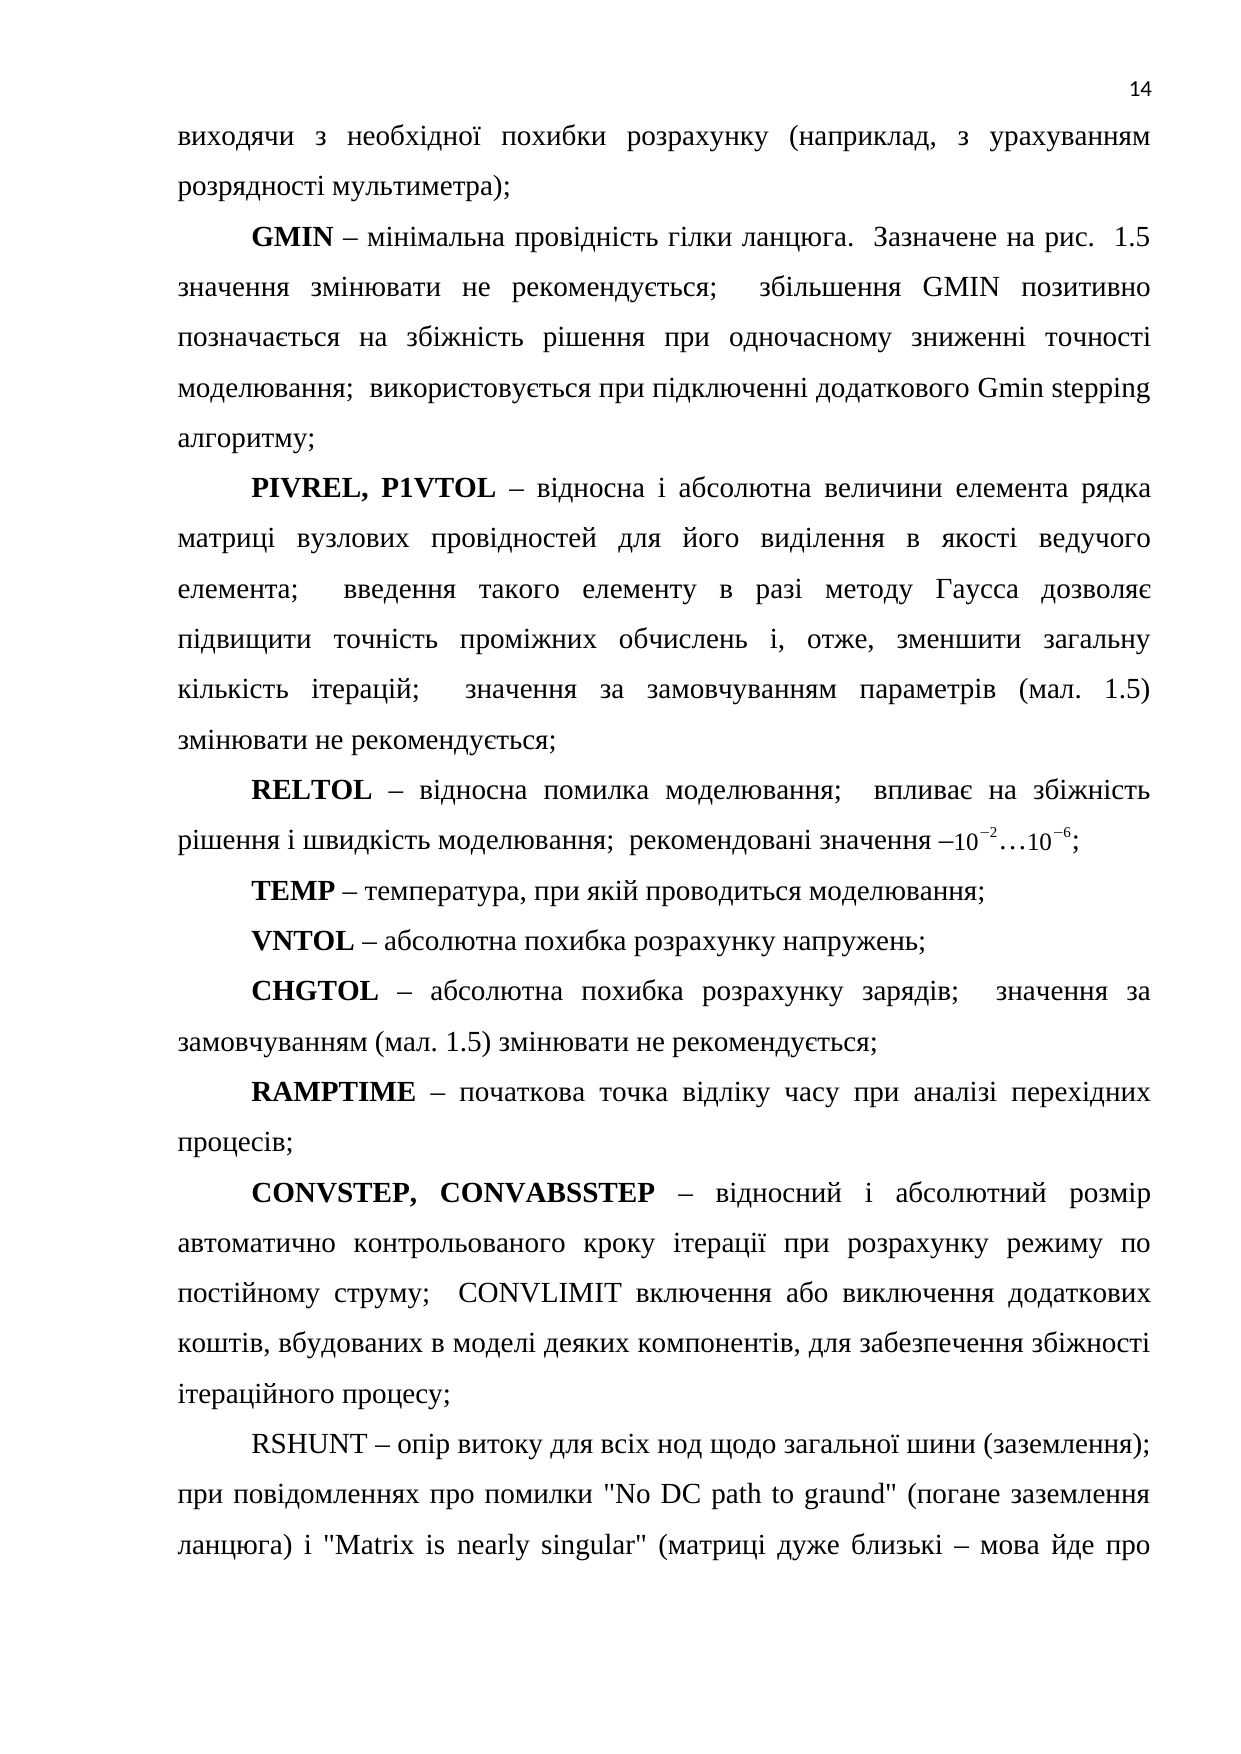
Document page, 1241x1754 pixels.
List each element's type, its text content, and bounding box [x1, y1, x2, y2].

list VNTOL – абсолютна похибка розрахунку напружень; [177, 923, 1152, 957]
list PIVREL, P1VTOL – відносна і абсолютна величини елемента рядка матриці вузлових провідностей для його виділення в якості ведучого елемента; введення такого елементу в разі методу Гаусса дозволяє підвищити точність проміжних обчислень і, отже, зменшити загальну кількість ітерацій; значення за замовчуванням параметрів (мал. 1.5) змінювати не рекомендується; [177, 470, 1152, 755]
list CONVSTEP, CONVABSSTEP – відносний і абсолютний розмір автоматично контрольованого кроку ітерації при розрахунку режиму по постійному струму; CONVLIMIT включення або виключення додаткових коштів, вбудованих в моделі деяких компонентів, для забезпечення збіжності ітераційного процесу; [177, 1175, 1152, 1409]
list GMIN – мінімальна провідність гілки ланцюга. Зазначене на рис. 1.5 значення змінювати не рекомендується; збільшення GMIN позитивно позначається на збіжність рішення при одночасному зниженні точності моделювання; використовується при підключенні додаткового Gmin stepping алгоритму; [177, 219, 1152, 453]
list RELTOL – відносна помилка моделювання; впливає на збіжність рішення і швидкість моделювання; рекомендовані значення –…; [177, 772, 1152, 856]
list RAMPTIME – початкова точка відліку часу при аналізі перехідних процесів; [177, 1074, 1152, 1158]
list TEMP – температура, при якій проводиться моделювання; [177, 873, 1152, 906]
list CHGTOL – абсолютна похибка розрахунку зарядів; значення за замовчуванням (мал. 1.5) змінювати не рекомендується; [177, 973, 1152, 1057]
